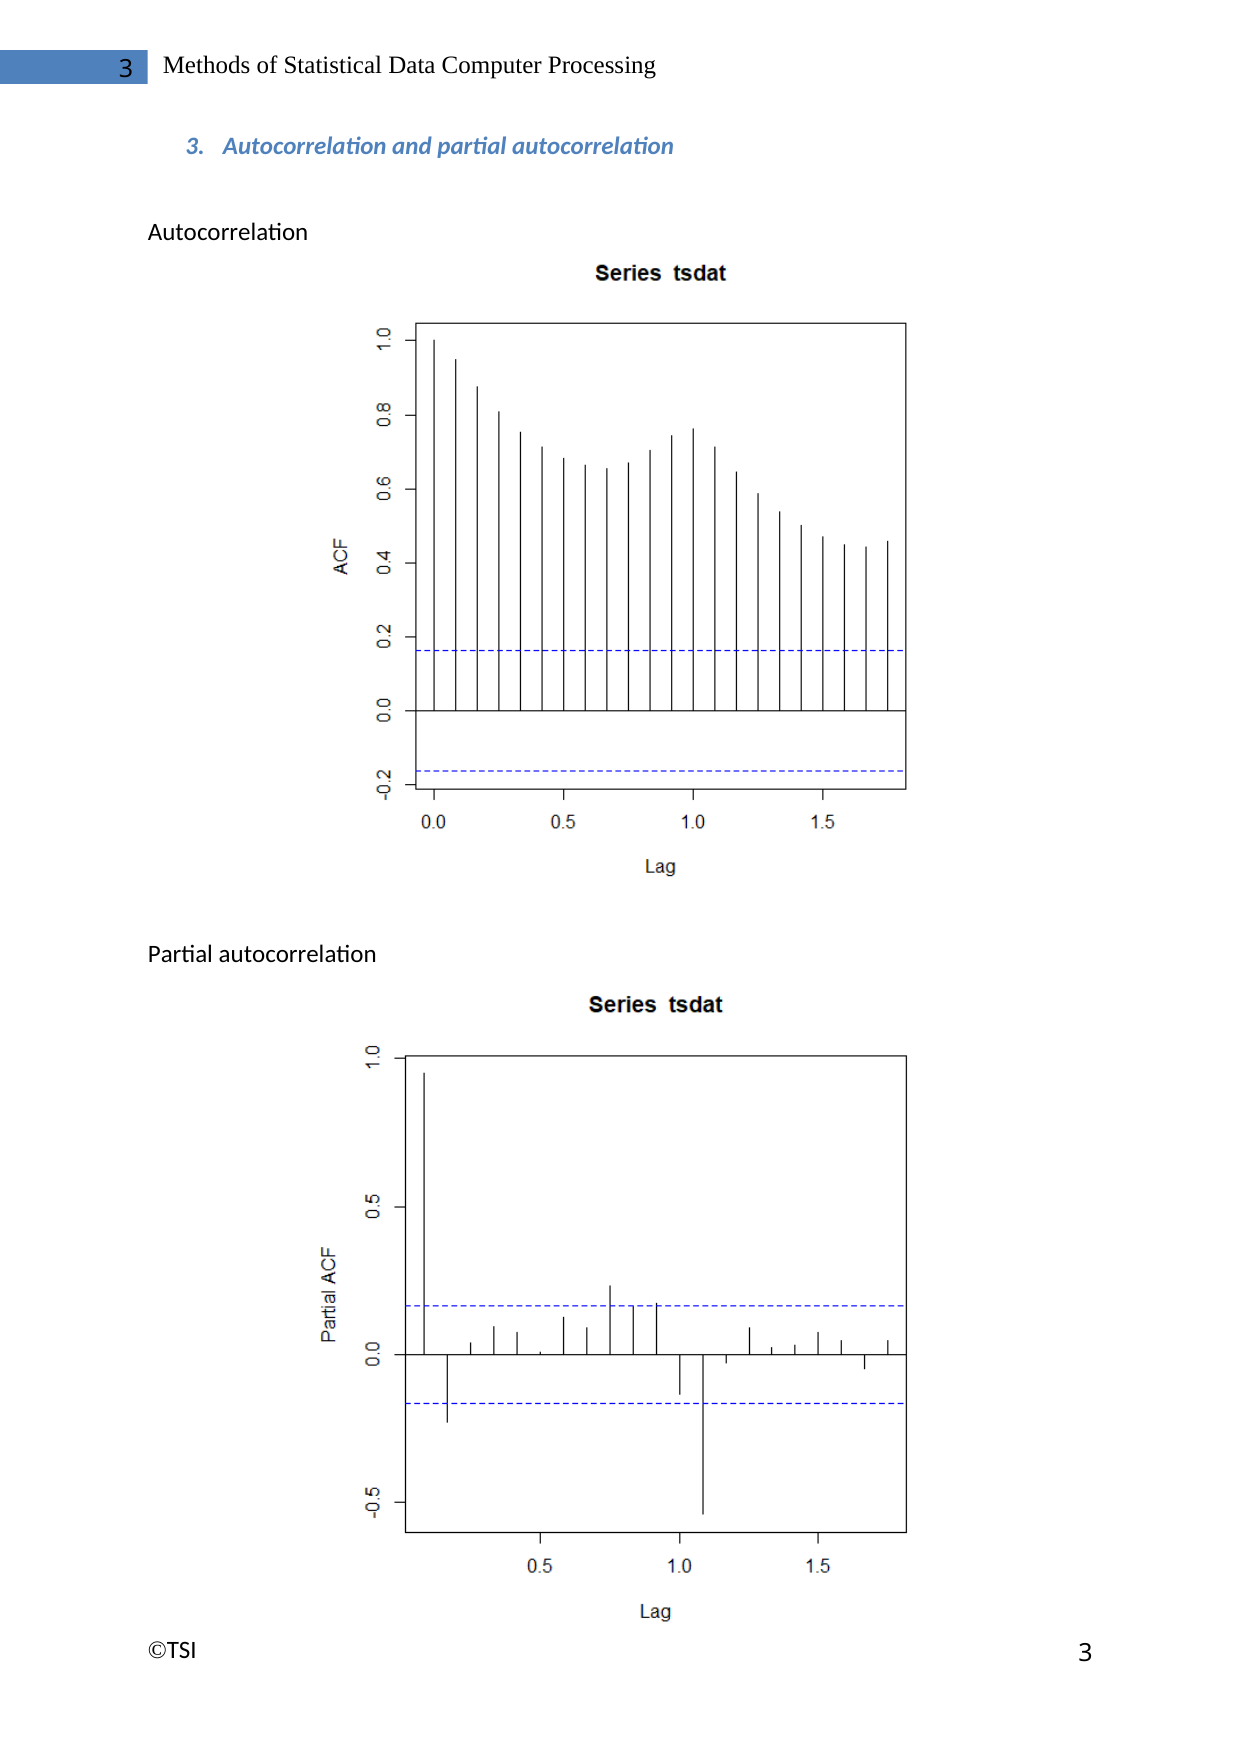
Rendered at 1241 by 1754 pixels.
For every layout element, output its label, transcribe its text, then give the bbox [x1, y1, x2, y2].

list Autocorrelation and partial autocorrelation [185, 130, 1092, 160]
picture [319, 981, 921, 1625]
text Autocorrelation [148, 216, 1092, 246]
text Partial autocorrelation [148, 938, 1092, 969]
picture [329, 258, 911, 883]
